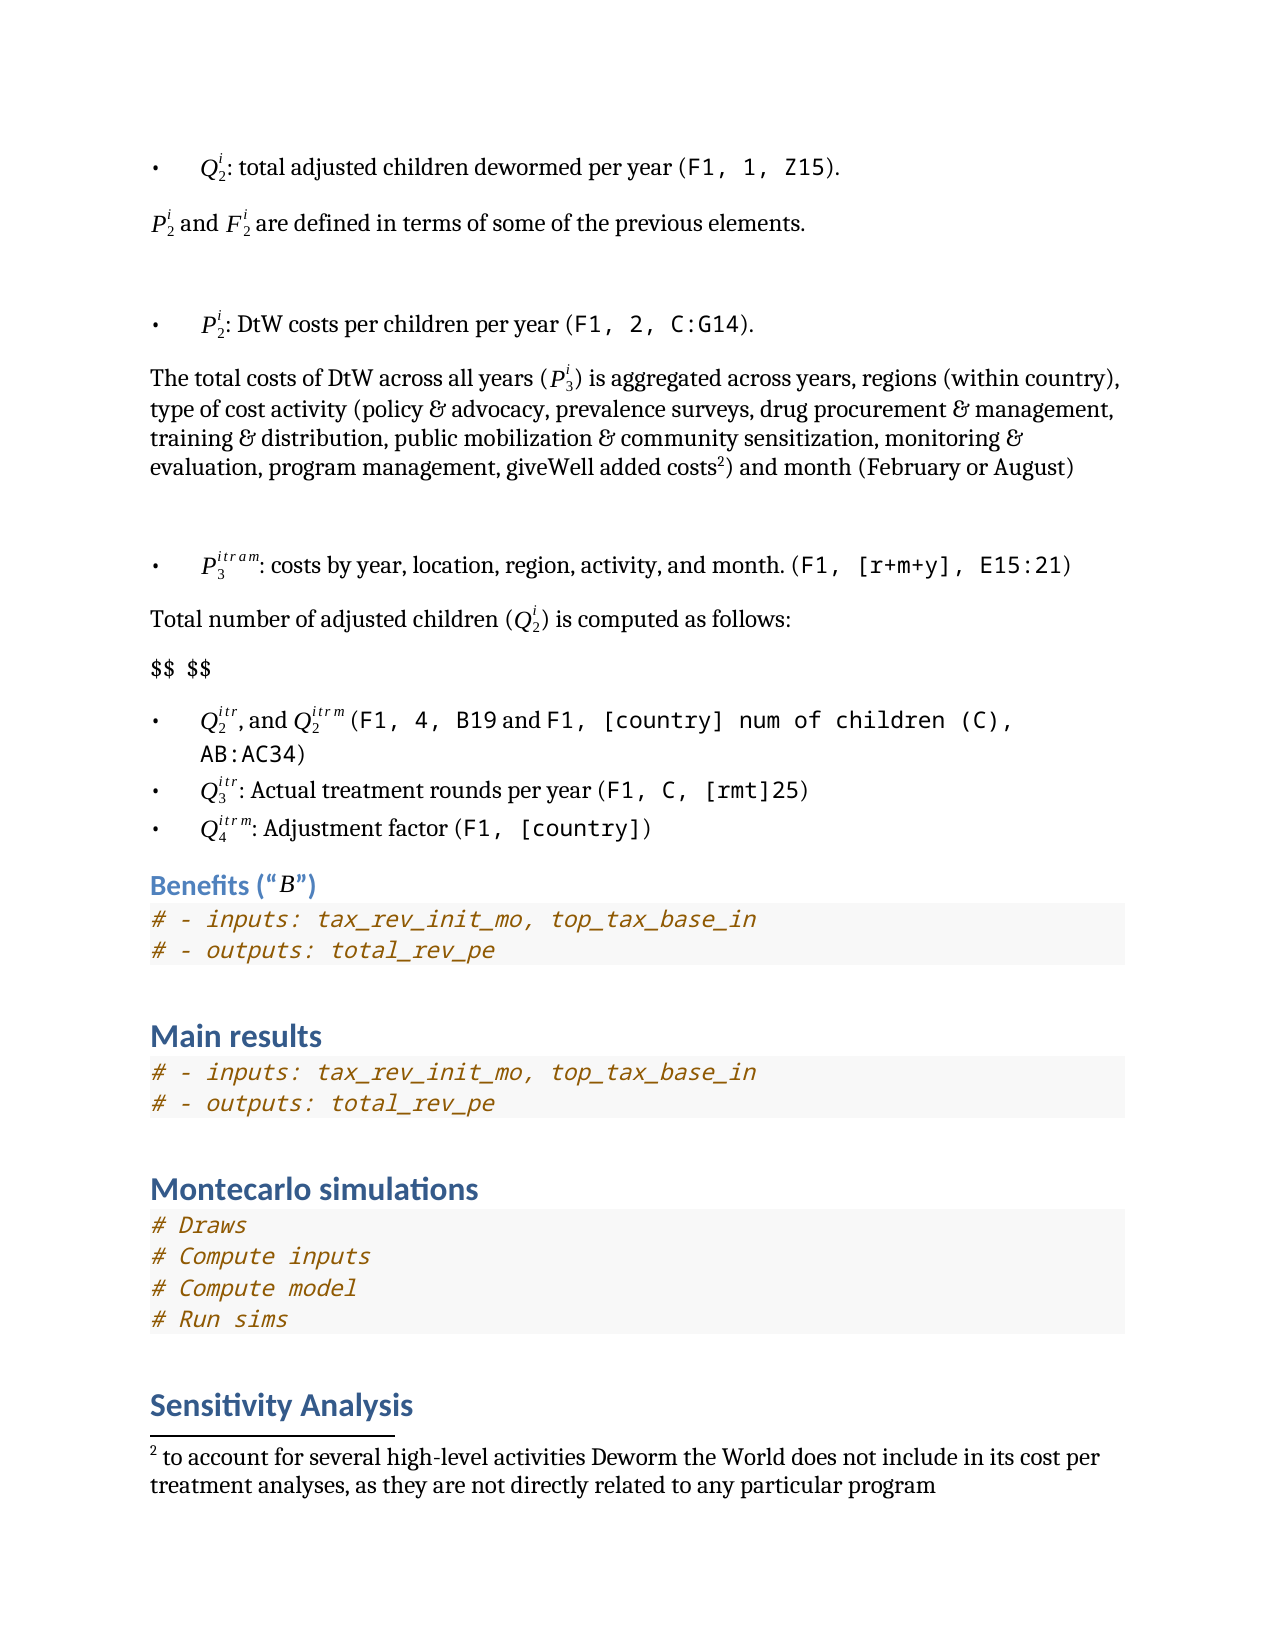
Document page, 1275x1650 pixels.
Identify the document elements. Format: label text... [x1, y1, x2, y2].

subtitle Sensitivity Analysis [150, 1384, 1125, 1425]
list , and (F1, 4, B19 and F1, [country] num of children (C), AB:AC34) [150, 703, 1125, 769]
subtitle Benefits (“”) [150, 867, 1125, 903]
text $$ $$ [150, 655, 1125, 684]
text The total costs of DtW across all years () is aggregated across years, regions (within country), type of cost activity (policy & advocacy, prevalence surveys, drug procurement & management, training & distribution, public mobilization & community sensitization, monitoring & evaluation, program management, giveWell added costs) and month (February or August) [150, 361, 1125, 482]
list : Adjustment factor (F1, [country]) [150, 811, 1125, 846]
text # - inputs: tax_rev_init_mo, top_tax_base_in # - outputs: total_rev_pe [494, 1056, 1125, 1118]
list : costs by year, location, region, activity, and month. (F1, [r+m+y], E15:21) [150, 548, 1125, 583]
list : Actual treatment rounds per year (F1, C, [rmt]25) [150, 773, 1125, 807]
subtitle Main results [150, 1015, 1125, 1056]
list : total adjusted children dewormed per year (F1, 1, Z15). [150, 150, 1125, 185]
list : DtW costs per children per year (F1, 2, C:G14). [150, 307, 1125, 342]
text # Draws # Compute inputs # Compute model # Run sims [246, 1209, 1125, 1334]
text Total number of adjusted children () is computed as follows: [150, 602, 1125, 636]
text and are defined in terms of some of the previous elements. [150, 206, 1125, 241]
subtitle Montecarlo simulations [150, 1168, 1125, 1209]
text # - inputs: tax_rev_init_mo, top_tax_base_in # - outputs: total_rev_pe [494, 903, 1125, 965]
